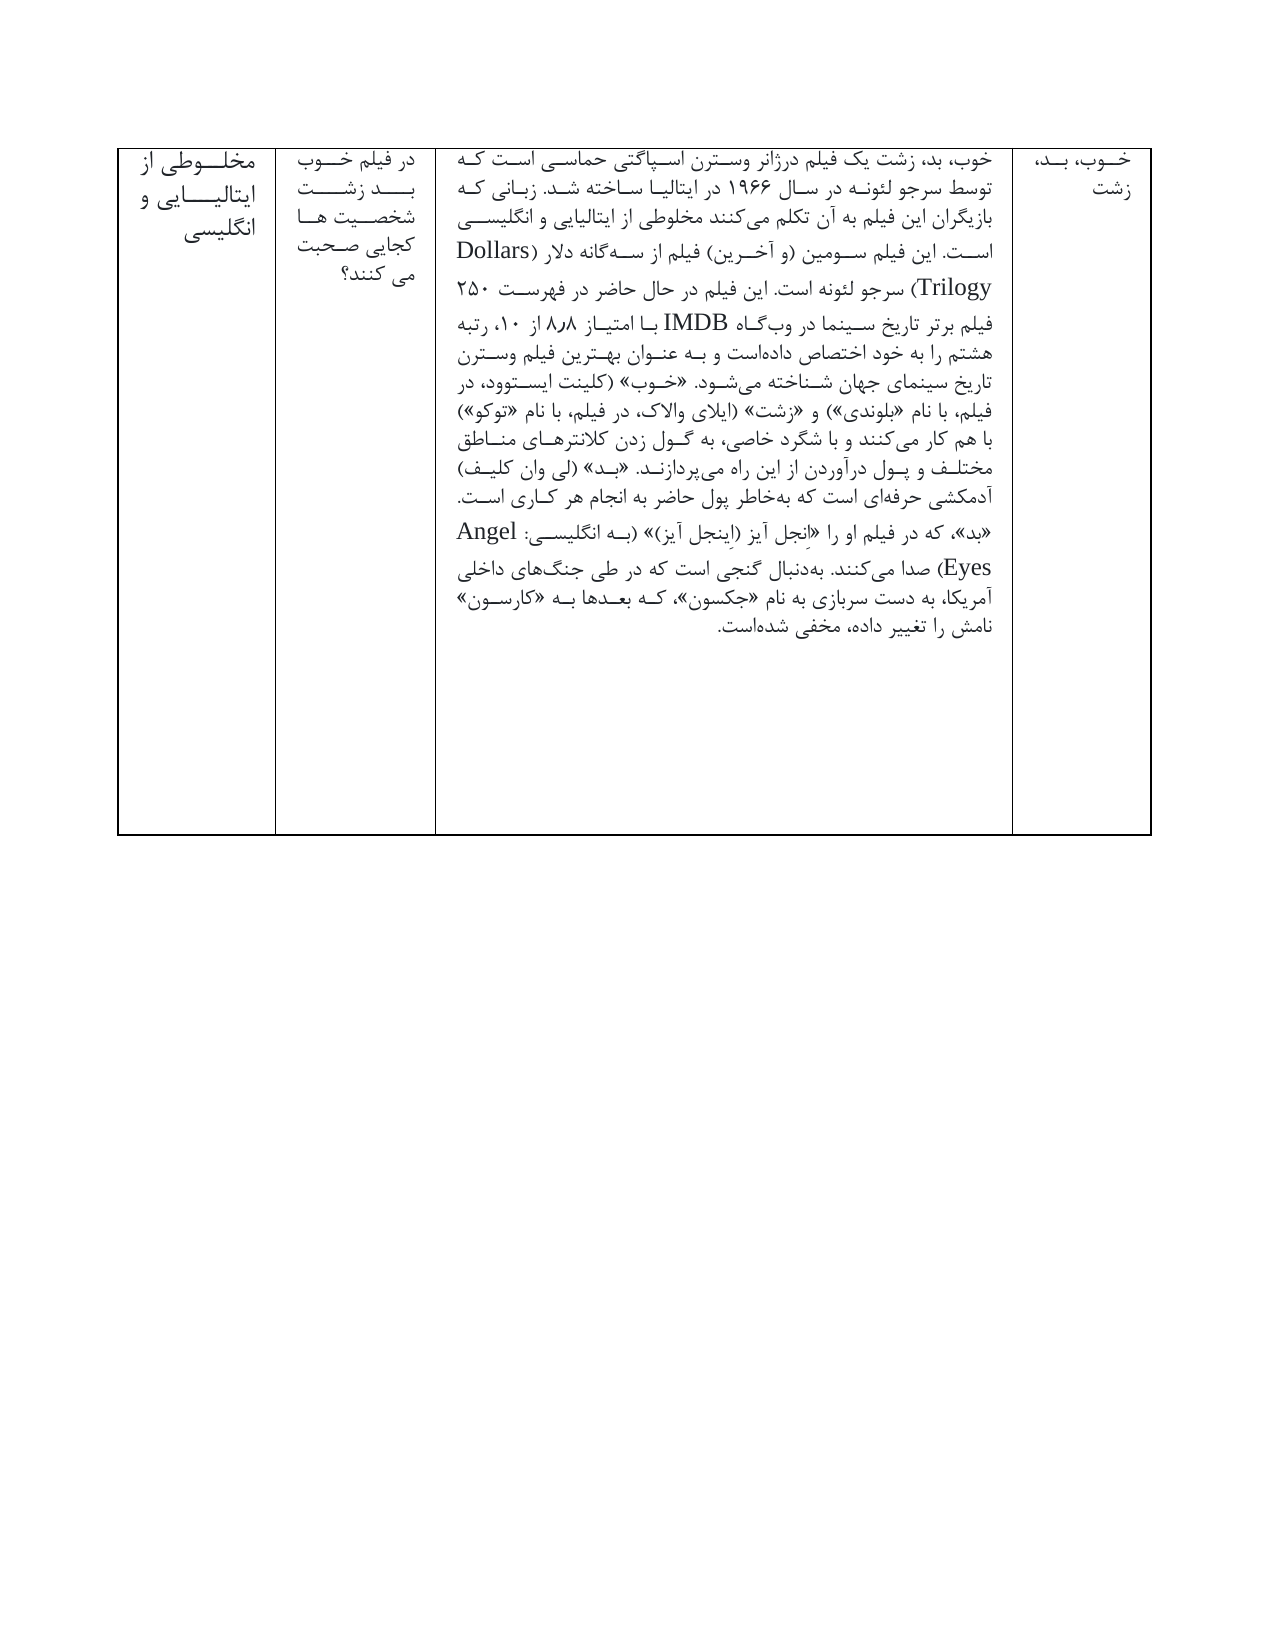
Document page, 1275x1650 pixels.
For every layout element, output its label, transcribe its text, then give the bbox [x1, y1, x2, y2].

table_cell مخلوطی از ایتالیایی و انگلیسی [119, 149, 275, 834]
table_cell در فیلم خوب بد زشت شخصیت ها کجایی صحبت می کنند؟ [276, 149, 435, 834]
table_cell خوب، بد، زشت [1013, 149, 1150, 834]
table_cell خوب، بد، زشت یک فیلم درژانر وسترن اسپاگتی حماسی است که توسط سرجو لئونه در سال ۱۹۶۶ در ایتالیا ساخته شد. زبانی که بازیگران این فیلم به آن تکلم می‌کنند مخلوطی از ایتالیایی و انگلیسی است. این فیلم سومین (و آخرین) فیلم از سه‌گانه دلار (Dollars Trilogy) سرجو لئونه است. این فیلم در حال حاضر در فهرست ۲۵۰ فیلم برتر تاریخ سینما در وب‌گاه IMDB با امتیاز ۸٫۸ از ۱۰، رتبهٔ هشتم را به خود اختصاص داده‌است و به عنوان بهترین فیلم وسترن تاریخ سینمای جهان شناخته می‌شود. «خوب» (کلینت ایستوود، در فیلم، با نام «بلوندی») و «زشت» (ایلای والاک، در فیلم، با نام «توکو») با هم کار می‌کنند و با شگرد خاصی، به گول زدن کلانترهای مناطق مختلف و پول درآوردن از این راه می‌پردازند. «بد» (لی وان کلیف) آدمکشی حرفه‌ای است که به‌خاطر پول حاضر به انجام هر کاری است. «بد»، که در فیلم او را «اِنجل آیز (اِینجل آیز)» (به انگلیسی: Angel Eyes) صدا می‌کنند. به‌دنبال گنجی است که در طی جنگ‌های داخلی آمریکا، به دست سربازی به نام «جکسون»، که بعدها به «کارسون» نامش را تغییر داده، مخفی شده‌است. [436, 149, 1012, 834]
